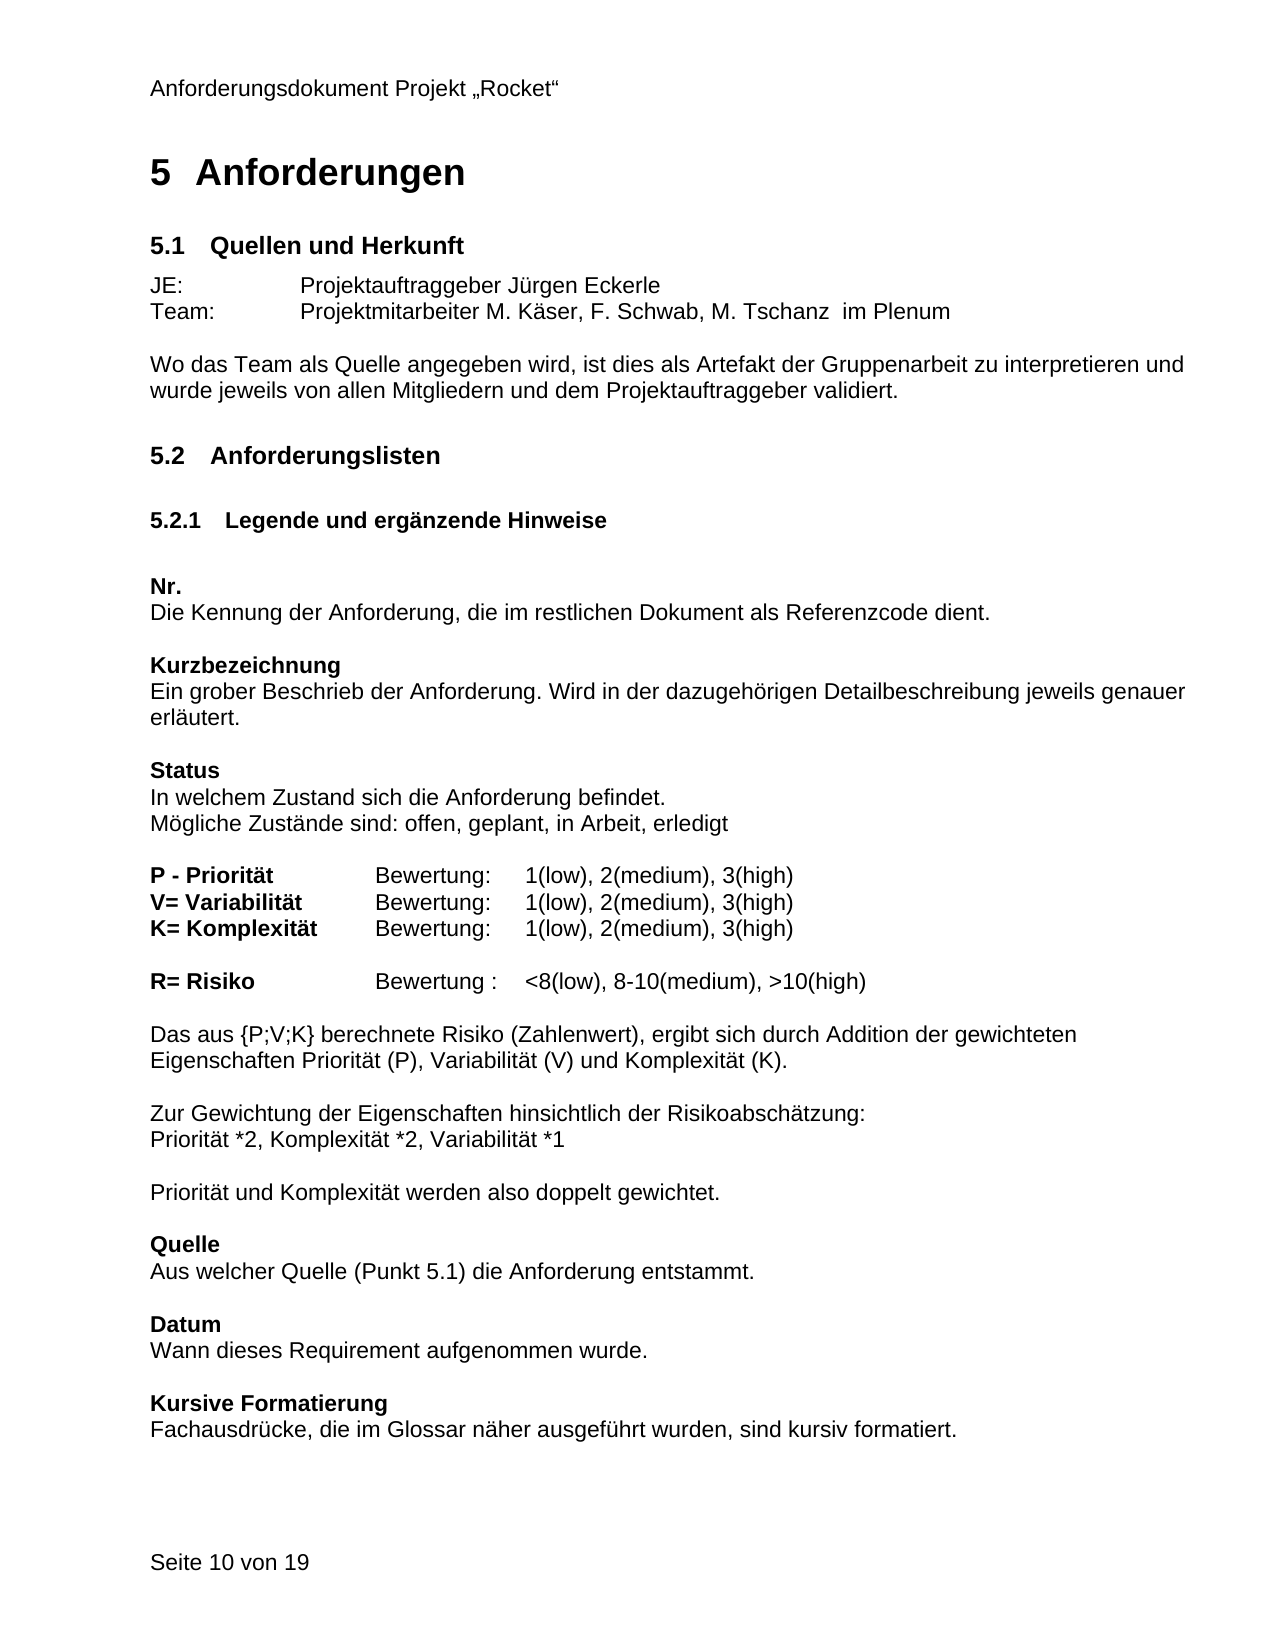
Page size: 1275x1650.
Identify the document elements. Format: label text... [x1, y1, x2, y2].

text Wann dieses Requirement aufgenommen wurde. [150, 1337, 1211, 1363]
text V= Variabilität Bewertung: 1(low), 2(medium), 3(high) [150, 889, 1211, 915]
subtitle Anforderungen [150, 150, 1211, 193]
text Ein grober Beschrieb der Anforderung. Wird in der dazugehörigen Detailbeschreibung jeweils genauer erläutert. [150, 678, 1211, 731]
subtitle Anforderungslisten [150, 441, 1211, 470]
text Nr. [150, 573, 1211, 599]
text JE: Projektauftraggeber Jürgen Eckerle [150, 272, 1211, 298]
text Das aus {P;V;K} berechnete Risiko (Zahlenwert), ergibt sich durch Addition der gewichteten Eigenschaften Priorität (P), Variabilität (V) und Komplexität (K). [150, 1021, 1211, 1073]
text Aus welcher Quelle (Punkt 5.1) die Anforderung entstammt. [150, 1258, 1211, 1284]
text Zur Gewichtung der Eigenschaften hinsichtlich der Risikoabschätzung: [150, 1100, 1211, 1126]
text Priorität und Komplexität werden also doppelt gewichtet. [150, 1179, 1211, 1205]
subtitle Legende und ergänzende Hinweise [150, 507, 1211, 534]
text Status [150, 757, 1211, 783]
text Team: Projektmitarbeiter M. Käser, F. Schwab, M. Tschanz im Plenum [150, 298, 1211, 324]
text In welchem Zustand sich die Anforderung befindet. Mögliche Zustände sind: offen, geplant, in Arbeit, erledigt [150, 783, 1211, 836]
text Kursive Formatierung [150, 1389, 1211, 1416]
text Kurzbezeichnung [150, 652, 1211, 678]
text Datum [150, 1311, 1211, 1337]
text Wo das Team als Quelle angegeben wird, ist dies als Artefakt der Gruppenarbeit zu interpretieren und wurde jeweils von allen Mitgliedern und dem Projektauftraggeber validiert. [150, 324, 1211, 404]
text Quelle [150, 1231, 1211, 1258]
text Fachausdrücke, die im Glossar näher ausgeführt wurden, sind kursiv formatiert. [150, 1416, 1211, 1442]
subtitle Quellen und Herkunft [150, 231, 1211, 259]
text K= Komplexität Bewertung: 1(low), 2(medium), 3(high) [150, 915, 1211, 942]
text R= Risiko Bewertung : <8(low), 8-10(medium), >10(high) [150, 968, 1211, 994]
text Die Kennung der Anforderung, die im restlichen Dokument als Referenzcode dient. [150, 599, 1211, 625]
text P - Priorität Bewertung: 1(low), 2(medium), 3(high) [150, 862, 1211, 889]
text Priorität *2, Komplexität *2, Variabilität *1 [150, 1126, 1211, 1152]
